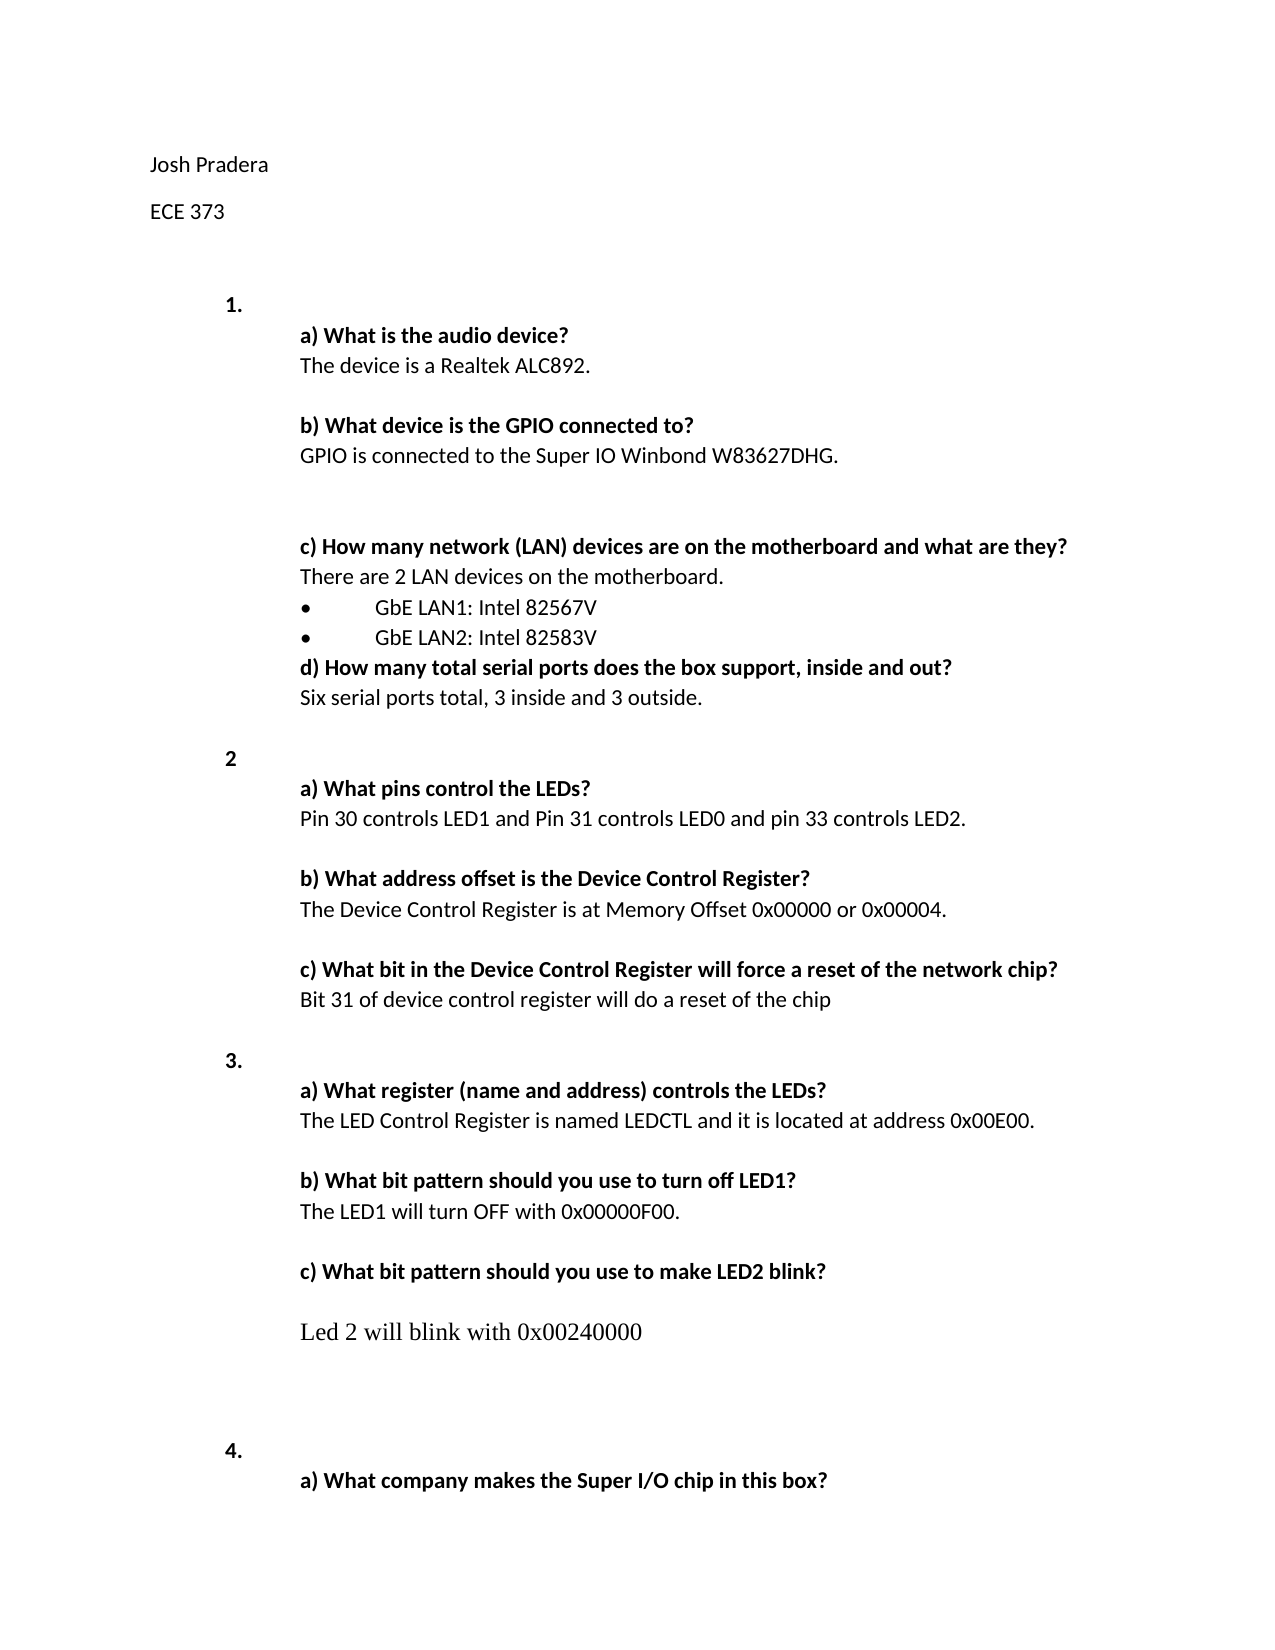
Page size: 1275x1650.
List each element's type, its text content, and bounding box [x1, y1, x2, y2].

list GPIO is connected to the Super IO Winbond W83627DHG. [225, 442, 1125, 470]
list There are 2 LAN devices on the motherboard. [225, 562, 1125, 591]
list a) What is the audio device? [225, 321, 1125, 349]
list 1. [225, 291, 1125, 319]
list The device is a Realtek ALC892. [225, 351, 1125, 379]
list Six serial ports total, 3 inside and 3 outside. [225, 683, 1125, 711]
list c) What bit in the Device Control Register will force a reset of the network chip? [225, 955, 1125, 983]
list 2 [225, 744, 1125, 772]
text Josh Pradera [150, 150, 1125, 178]
text Led 2 will blink with 0x00240000 [150, 1317, 1125, 1345]
list b) What bit pattern should you use to turn off LED1? [225, 1167, 1125, 1195]
list a) What company makes the Super I/O chip in this box? [225, 1466, 1125, 1494]
list The LED Control Register is named LEDCTL and it is located at address 0x00E00. [225, 1106, 1125, 1134]
list b) What device is the GPIO connected to? [225, 411, 1125, 439]
list Bit 31 of device control register will do a reset of the chip [225, 985, 1125, 1013]
list Pin 30 controls LED1 and Pin 31 controls LED0 and pin 33 controls LED2. [225, 804, 1125, 832]
text ECE 373 [150, 197, 1125, 225]
list c) How many network (LAN) devices are on the motherboard and what are they? [225, 532, 1125, 560]
list b) What address offset is the Device Control Register? [225, 864, 1125, 893]
list d) How many total serial ports does the box support, inside and out? [225, 653, 1125, 681]
list The LED1 will turn OFF with 0x00000F00. [225, 1197, 1125, 1225]
list c) What bit pattern should you use to make LED2 blink? [225, 1257, 1125, 1285]
list 3. [225, 1046, 1125, 1074]
list a) What register (name and address) controls the LEDs? [225, 1076, 1125, 1104]
list The Device Control Register is at Memory Offset 0x00000 or 0x00004. [225, 895, 1125, 923]
list • GbE LAN1: Intel 82567V [225, 593, 1125, 621]
list a) What pins control the LEDs? [225, 774, 1125, 802]
list • GbE LAN2: Intel 82583V [225, 623, 1125, 651]
list 4. [225, 1436, 1125, 1464]
